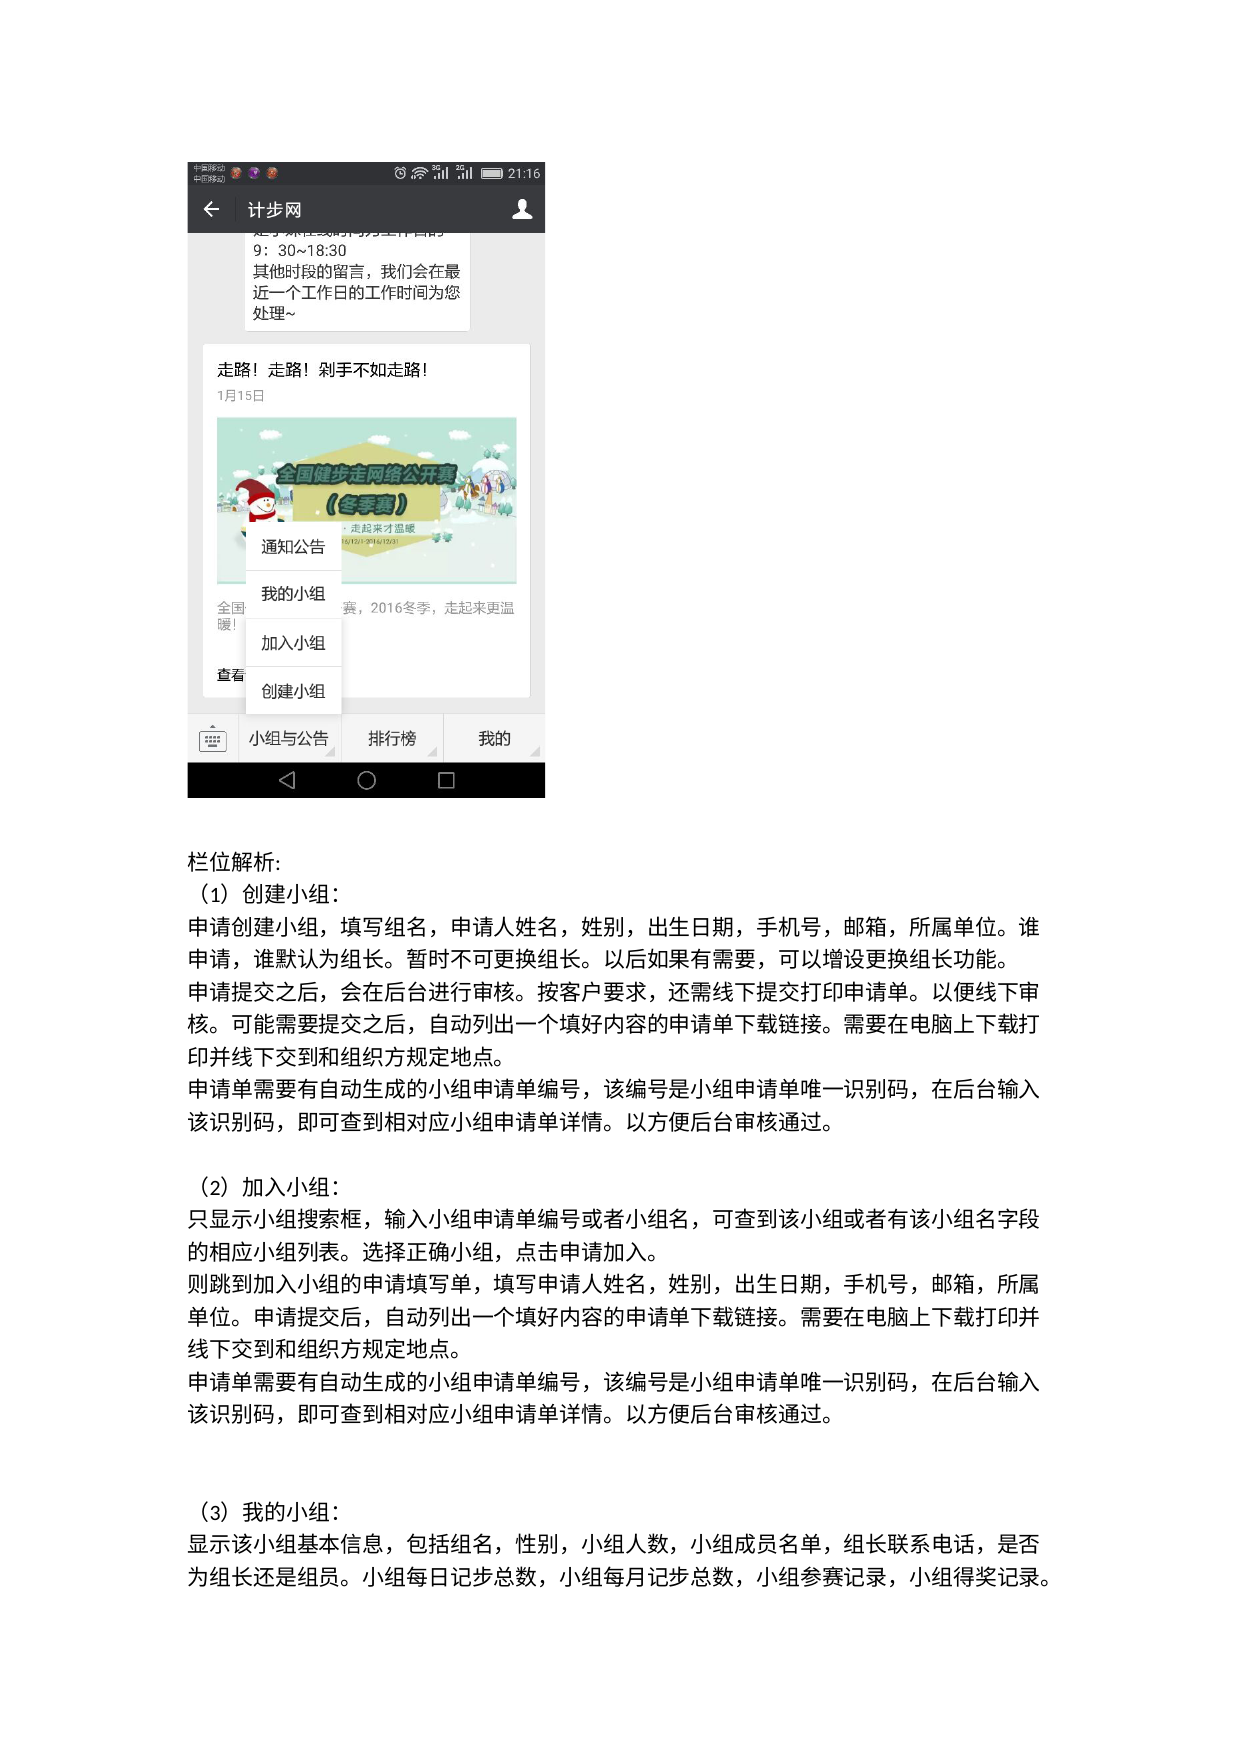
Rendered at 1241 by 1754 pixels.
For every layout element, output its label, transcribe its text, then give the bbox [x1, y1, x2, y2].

list 加入小组： [187, 1169, 1053, 1202]
list 申请提交之后，会在后台进行审核。按客户要求，还需线下提交打印申请单。以便线下审核。可能需要提交之后，自动列出一个填好内容的申请单下载链接。需要在电脑上下载打印并线下交到和组织方规定地点。 [187, 974, 1053, 1072]
list 申请创建小组，填写组名，申请人姓名，姓别，出生日期，手机号，邮箱，所属单位。谁申请，谁默认为组长。暂时不可更换组长。以后如果有需要，可以增设更换组长功能。 [187, 909, 1053, 974]
list 申请单需要有自动生成的小组申请单编号，该编号是小组申请单唯一识别码，在后台输入该识别码，即可查到相对应小组申请单详情。以方便后台审核通过。 [187, 1364, 1053, 1429]
list 我的小组： [187, 1494, 1053, 1527]
list 申请单需要有自动生成的小组申请单编号，该编号是小组申请单唯一识别码，在后台输入该识别码，即可查到相对应小组申请单详情。以方便后台审核通过。 [187, 1072, 1053, 1137]
list 栏位解析: [187, 844, 1053, 877]
list 则跳到加入小组的申请填写单，填写申请人姓名，姓别，出生日期，手机号，邮箱，所属单位。申请提交后，自动列出一个填好内容的申请单下载链接。需要在电脑上下载打印并线下交到和组织方规定地点。 [187, 1267, 1053, 1364]
list 只显示小组搜索框，输入小组申请单编号或者小组名，可查到该小组或者有该小组名字段的相应小组列表。选择正确小组，点击申请加入。 [187, 1202, 1053, 1267]
picture [187, 162, 546, 798]
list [187, 1527, 1053, 1592]
list 创建小组： [187, 877, 1053, 909]
